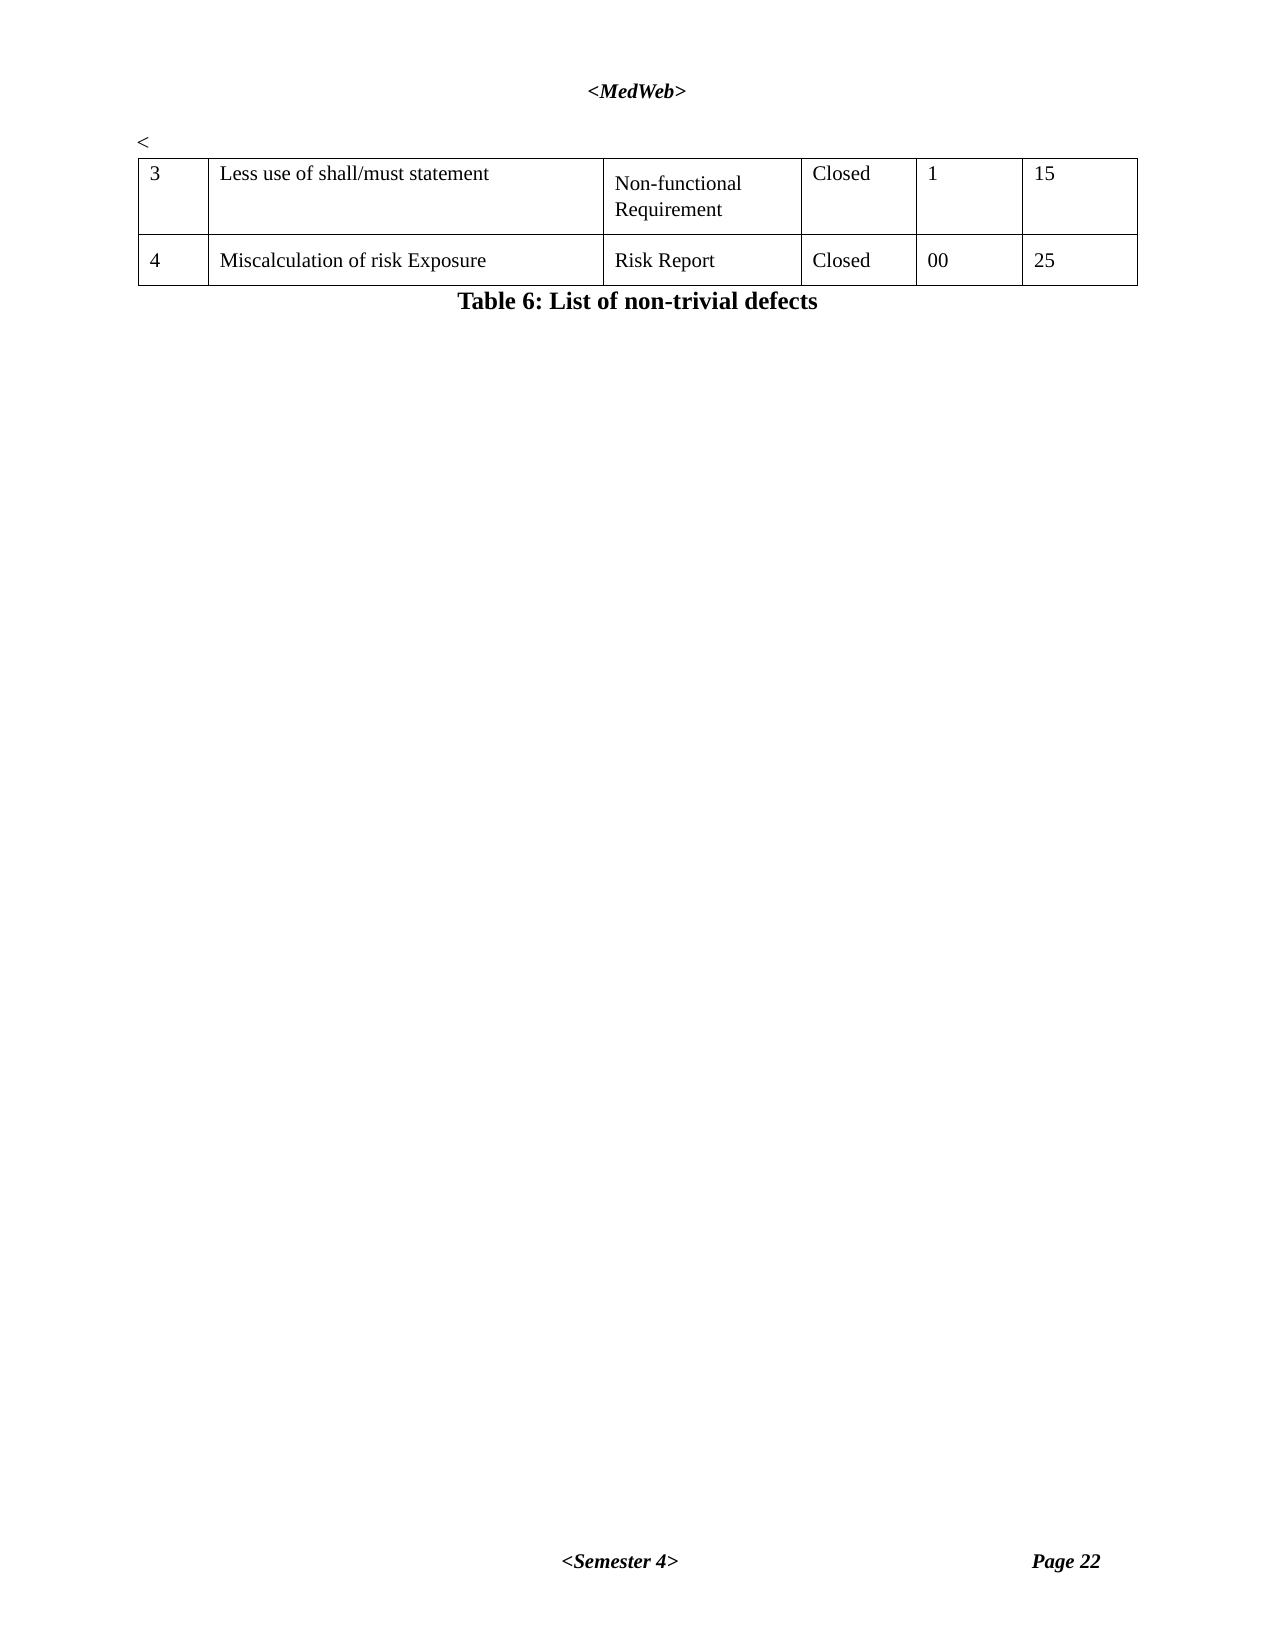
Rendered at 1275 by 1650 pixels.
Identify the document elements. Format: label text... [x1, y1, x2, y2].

table_cell Closed [802, 159, 916, 234]
table_cell 00 [917, 235, 1022, 285]
table_cell Less use of shall/must statement [209, 159, 603, 234]
table_cell 1 [917, 159, 1022, 234]
table_cell Non-functional Requirement [604, 159, 801, 234]
table_cell Risk Report [604, 235, 801, 285]
text Table 6: List of non-trivial defects [169, 286, 1106, 315]
table_cell 3 [139, 159, 208, 234]
table_cell Miscalculation of risk Exposure [209, 235, 603, 285]
table_cell 25 [1023, 235, 1137, 285]
table_cell Closed [802, 235, 916, 285]
table_cell 4 [139, 235, 208, 285]
table_cell 15 [1023, 159, 1137, 234]
